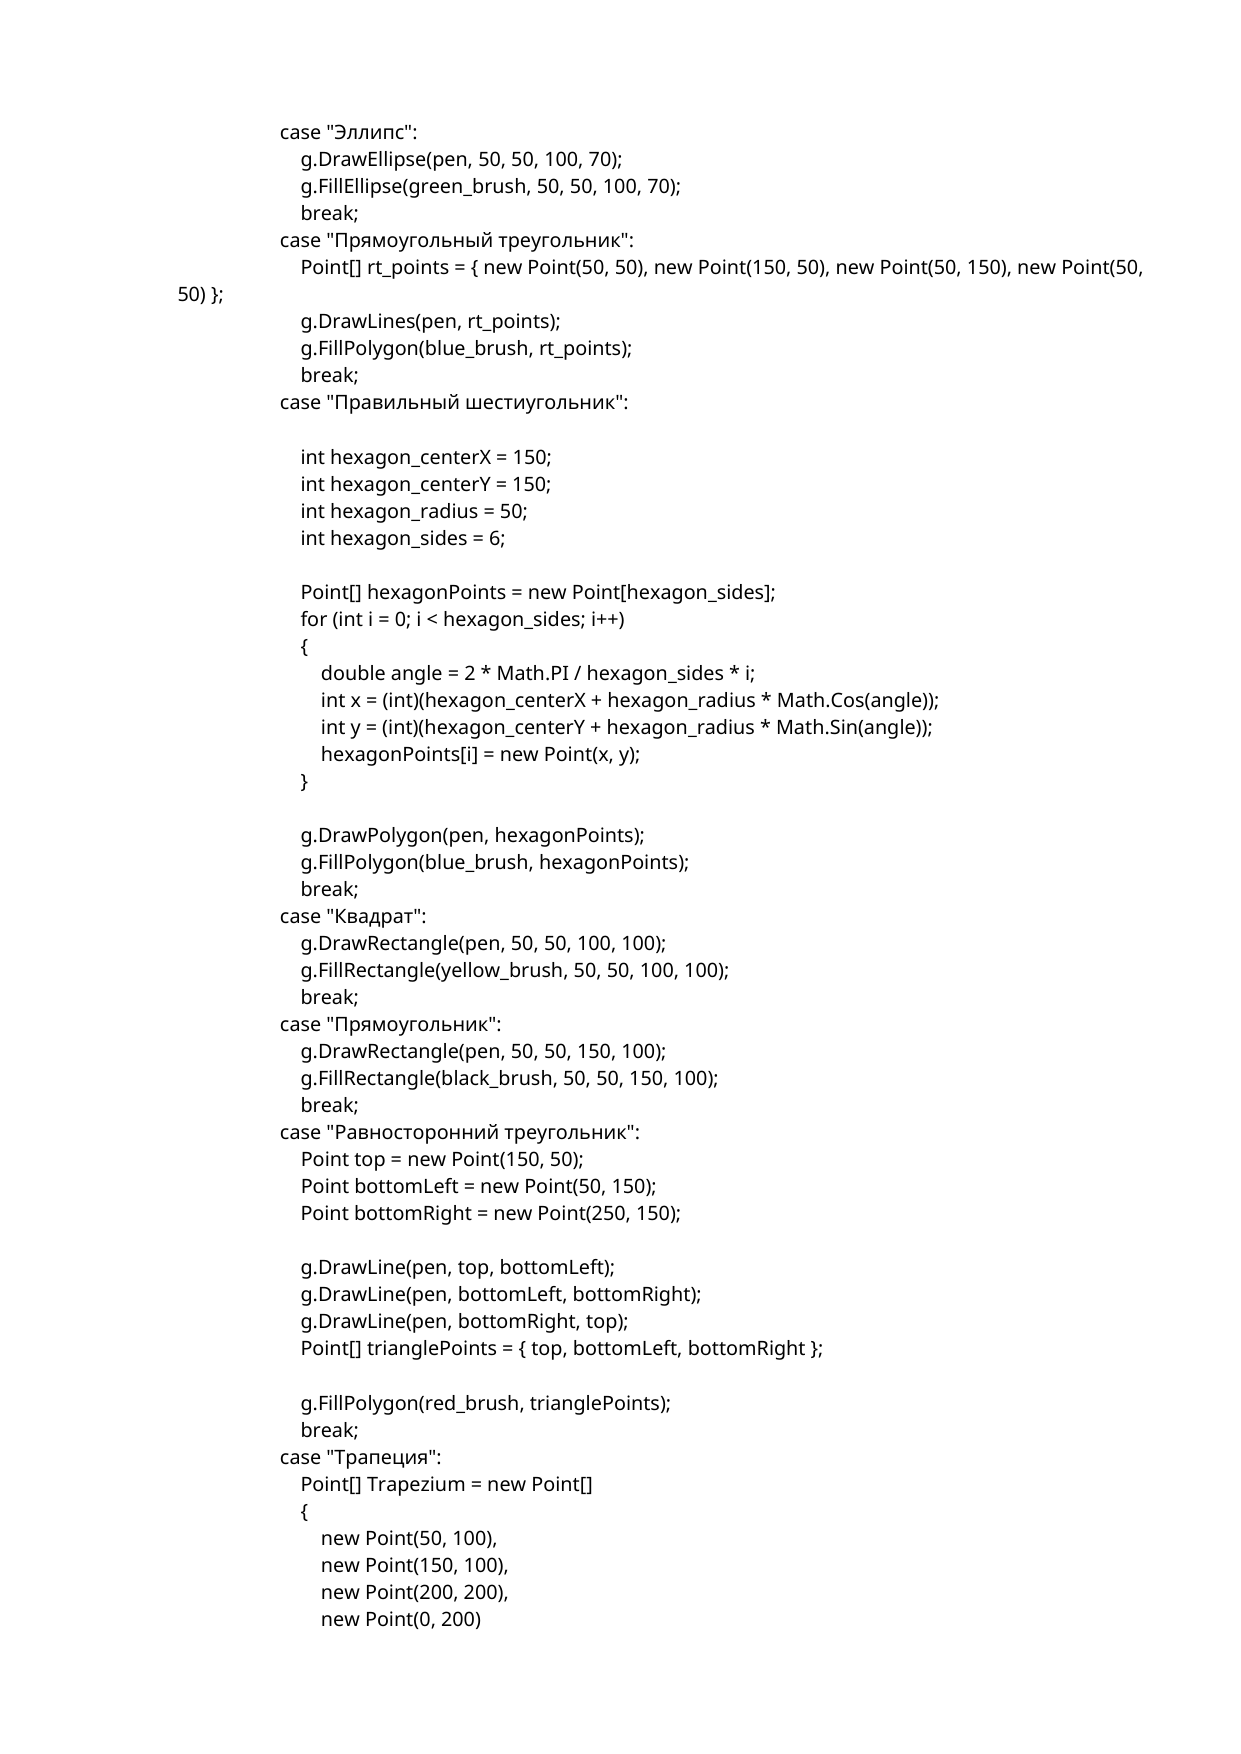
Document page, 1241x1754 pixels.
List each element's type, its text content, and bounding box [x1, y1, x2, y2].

text g.FillPolygon(red_brush, trianglePoints); [177, 1390, 1152, 1417]
text Point bottomLeft = new Point(50, 150); [177, 1172, 1152, 1199]
text break; [177, 199, 1152, 226]
text case "Равносторонний треугольник": [177, 1118, 1152, 1145]
text g.FillPolygon(blue_brush, hexagonPoints); [177, 848, 1152, 875]
text int hexagon_centerX = 150; [177, 444, 1152, 471]
text case "Прямоугольник": [177, 1010, 1152, 1037]
text } [177, 767, 1152, 794]
text new Point(200, 200), [177, 1578, 1152, 1606]
text int hexagon_radius = 50; [177, 498, 1152, 524]
text for (int i = 0; i < hexagon_sides; i++) [177, 606, 1152, 632]
text int hexagon_sides = 6; [177, 524, 1152, 552]
text Point[] rt_points = { new Point(50, 50), new Point(150, 50), new Point(50, 150), new Point(50, 50) }; [177, 253, 1152, 307]
text g.DrawLine(pen, bottomLeft, bottomRight); [177, 1280, 1152, 1307]
text case "Квадрат": [177, 902, 1152, 929]
text new Point(0, 200) [177, 1606, 1152, 1632]
text g.DrawLine(pen, top, bottomLeft); [177, 1253, 1152, 1280]
text g.DrawRectangle(pen, 50, 50, 100, 100); [177, 929, 1152, 956]
text Point[] Trapezium = new Point[] [177, 1471, 1152, 1498]
text int y = (int)(hexagon_centerY + hexagon_radius * Math.Sin(angle)); [177, 713, 1152, 740]
text g.DrawEllipse(pen, 50, 50, 100, 70); [177, 145, 1152, 172]
text hexagonPoints[i] = new Point(x, y); [177, 740, 1152, 767]
text double angle = 2 * Math.PI / hexagon_sides * i; [177, 659, 1152, 686]
text break; [177, 1091, 1152, 1118]
text Point top = new Point(150, 50); [177, 1145, 1152, 1172]
text case "Эллипс": [177, 118, 1152, 145]
text g.FillEllipse(green_brush, 50, 50, 100, 70); [177, 172, 1152, 199]
text int x = (int)(hexagon_centerX + hexagon_radius * Math.Cos(angle)); [177, 686, 1152, 713]
text g.DrawLines(pen, rt_points); [177, 307, 1152, 334]
text g.FillRectangle(yellow_brush, 50, 50, 100, 100); [177, 956, 1152, 983]
text break; [177, 1417, 1152, 1444]
text { [177, 632, 1152, 659]
text case "Трапеция": [177, 1444, 1152, 1471]
text g.FillPolygon(blue_brush, rt_points); [177, 334, 1152, 361]
text Point[] hexagonPoints = new Point[hexagon_sides]; [177, 578, 1152, 606]
text new Point(150, 100), [177, 1552, 1152, 1578]
text case "Прямоугольный треугольник": [177, 226, 1152, 253]
text { [177, 1498, 1152, 1524]
text break; [177, 875, 1152, 902]
text g.DrawPolygon(pen, hexagonPoints); [177, 821, 1152, 848]
text Point[] trianglePoints = { top, bottomLeft, bottomRight }; [177, 1334, 1152, 1361]
text int hexagon_centerY = 150; [177, 471, 1152, 498]
text g.FillRectangle(black_brush, 50, 50, 150, 100); [177, 1064, 1152, 1091]
text break; [177, 361, 1152, 388]
text g.DrawRectangle(pen, 50, 50, 150, 100); [177, 1037, 1152, 1064]
text Point bottomRight = new Point(250, 150); [177, 1199, 1152, 1226]
text new Point(50, 100), [177, 1524, 1152, 1552]
text g.DrawLine(pen, bottomRight, top); [177, 1307, 1152, 1334]
text break; [177, 983, 1152, 1010]
text case "Правильный шестиугольник": [177, 388, 1152, 415]
